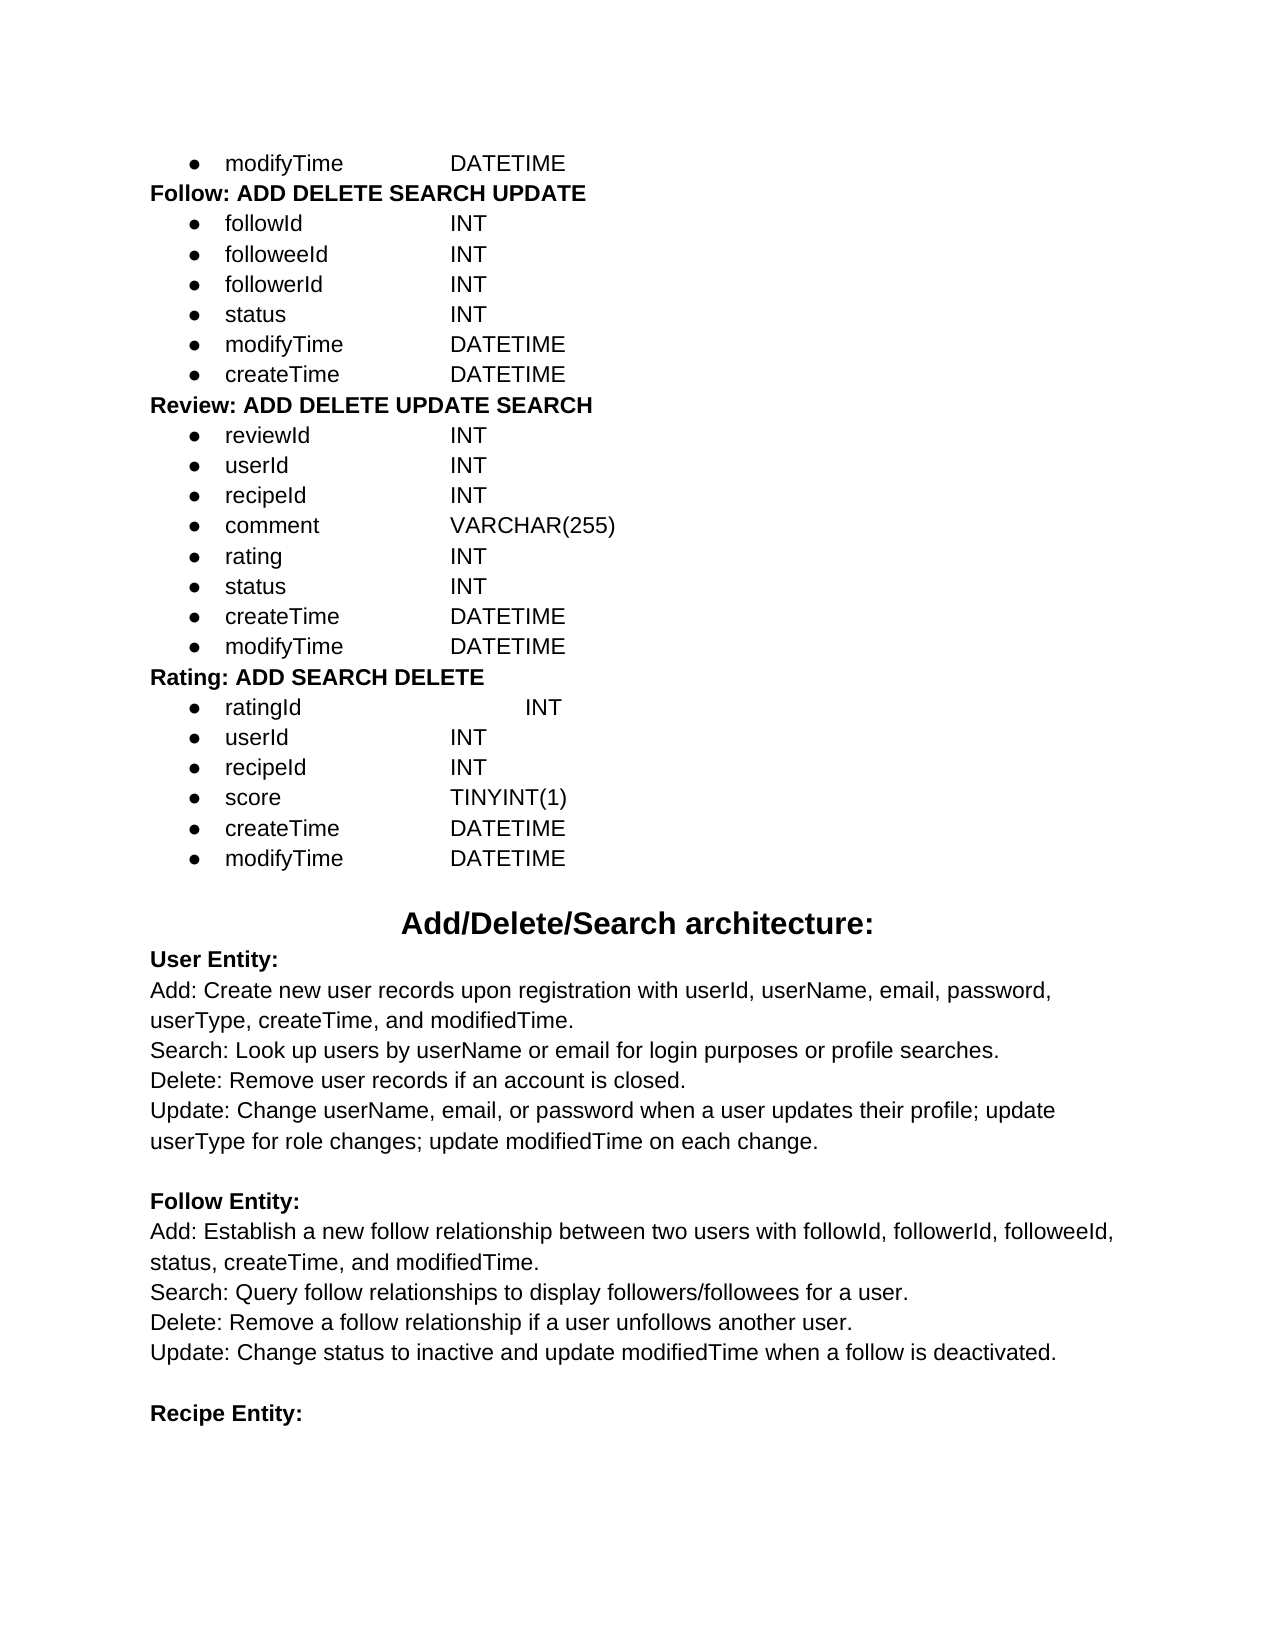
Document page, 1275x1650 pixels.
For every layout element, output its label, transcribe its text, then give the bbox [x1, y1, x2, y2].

list modifyTime DATETIME [187, 845, 1125, 871]
list createTime DATETIME [187, 603, 1125, 629]
list status INT [187, 573, 1125, 599]
list rating INT [187, 543, 1125, 569]
list recipeId INT [187, 754, 1125, 781]
text Delete: Remove a follow relationship if a user unfollows another user. [150, 1309, 1125, 1335]
text Update: Change status to inactive and update modifiedTime when a follow is deactivated. [150, 1339, 1125, 1366]
text Delete: Remove user records if an account is closed. [150, 1067, 1125, 1094]
list createTime DATETIME [187, 814, 1125, 841]
text Recipe Entity: [150, 1399, 1125, 1426]
list userId INT [187, 452, 1125, 478]
list followId INT [187, 210, 1125, 237]
list userId INT [187, 724, 1125, 750]
list createTime DATETIME [187, 361, 1125, 388]
text Add: Create new user records upon registration with userId, userName, email, password, userType, createTime, and modifiedTime. [150, 977, 1125, 1033]
text Search: Query follow relationships to display followers/followees for a user. [150, 1279, 1125, 1305]
list modifyTime DATETIME [187, 633, 1125, 660]
text Follow Entity: [150, 1188, 1125, 1214]
list recipeId INT [187, 482, 1125, 509]
list modifyTime DATETIME [187, 150, 1125, 176]
text Add/Delete/Search architecture: [150, 905, 1125, 941]
list comment VARCHAR(255) [187, 512, 1125, 539]
list followeeId INT [187, 241, 1125, 267]
list reviewId INT [187, 422, 1125, 448]
list modifyTime DATETIME [187, 331, 1125, 358]
text Rating: ADD SEARCH DELETE [150, 663, 1125, 690]
text Follow: ADD DELETE SEARCH UPDATE [150, 180, 1125, 207]
text Update: Change userName, email, or password when a user updates their profile; update userType for role changes; update modifiedTime on each change. [150, 1097, 1125, 1154]
text Search: Look up users by userName or email for login purposes or profile searches. [150, 1037, 1125, 1063]
text Review: ADD DELETE UPDATE SEARCH [150, 392, 1125, 418]
list followerId INT [187, 271, 1125, 297]
text Add: Establish a new follow relationship between two users with followId, followerId, followeeId, status, createTime, and modifiedTime. [150, 1218, 1125, 1275]
text User Entity: [150, 946, 1125, 973]
list status INT [187, 301, 1125, 327]
list ratingId INT [187, 694, 1125, 720]
list score TINYINT(1) [187, 784, 1125, 811]
